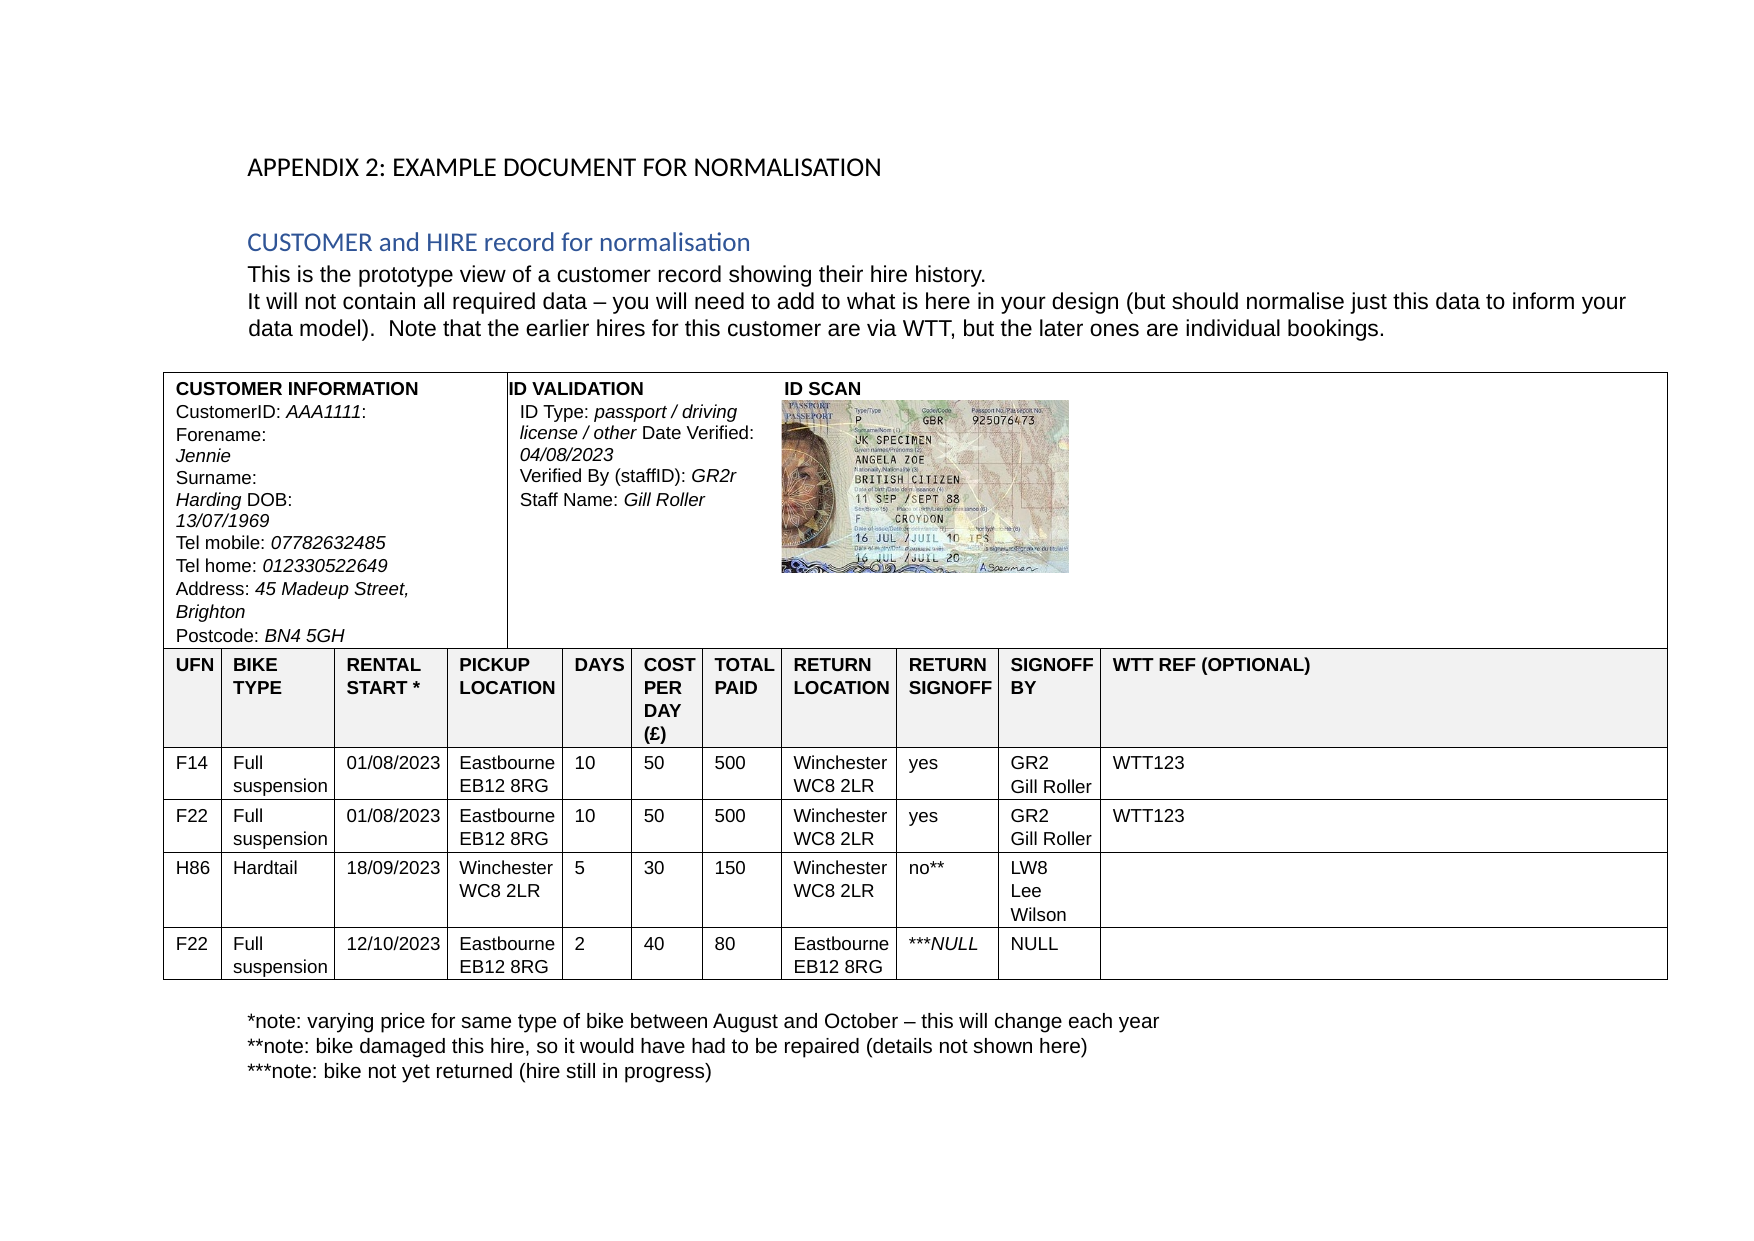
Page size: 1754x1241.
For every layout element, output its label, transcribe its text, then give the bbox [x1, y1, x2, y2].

table_cell RETURN SIGNOFF [897, 649, 998, 747]
table_cell 10 [563, 748, 631, 799]
table_cell 10 [563, 800, 631, 852]
table_cell LW8 Lee Wilson [999, 853, 1100, 927]
text APPENDIX 2: EXAMPLE DOCUMENT FOR NORMALISATION [247, 150, 1669, 183]
table_cell 80 [703, 928, 781, 979]
table_cell [1101, 928, 1667, 979]
table_header CUSTOMER INFORMATION CustomerID: AAA1111: Forename: Jennie Surname: Harding DOB: 13/07/1969 Tel mobile: 07782632485 Tel home: 012330522649 Address: 45 Madeup Street, Brighton Postcode: BN4 5GH [164, 373, 447, 648]
table_cell Eastbourne EB12 8RG [782, 928, 896, 979]
table_cell Full suspension [222, 748, 334, 799]
table_cell 01/08/2023 [335, 800, 447, 852]
table_cell Winchester WC8 2LR [782, 748, 896, 799]
table_cell WTT123 [1101, 748, 1667, 799]
table_header [447, 373, 507, 648]
table_cell RENTAL START * [335, 649, 447, 747]
table_cell ***NULL [897, 928, 998, 979]
table_cell 30 [632, 853, 702, 927]
table_cell Full suspension [222, 800, 334, 852]
table_cell GR2 Gill Roller [999, 748, 1100, 799]
table_cell 01/08/2023 [335, 748, 447, 799]
table_cell UFN [164, 649, 221, 747]
text ***note: bike not yet returned (hire still in progress) [247, 1059, 1669, 1083]
text It will not contain all required data – you will need to add to what is here in your design (but should normalise just this data to inform your data model). Note that the earlier hires for this customer are via WTT, but the later ones are individual bookings. [247, 288, 1669, 342]
table_header ID SCAN [782, 373, 1101, 648]
table_cell yes [897, 748, 998, 799]
table_cell 50 [632, 800, 702, 852]
table_cell BIKE TYPE [222, 649, 334, 747]
table_cell Winchester WC8 2LR [782, 800, 896, 852]
table_cell 2 [563, 928, 631, 979]
table_cell DAYS [563, 649, 631, 747]
table_cell TOTAL PAID [703, 649, 781, 747]
table_cell 40 [632, 928, 702, 979]
table_cell yes [897, 800, 998, 852]
table_cell H86 [164, 853, 221, 927]
table_cell F22 [164, 800, 221, 852]
table_cell RETURN LOCATION [782, 649, 896, 747]
text *note: varying price for same type of bike between August and October – this will change each year [247, 1009, 1669, 1033]
table_cell [1101, 853, 1667, 927]
table_header [1101, 373, 1667, 648]
table_cell 12/10/2023 [335, 928, 447, 979]
table_cell F22 [164, 928, 221, 979]
table_cell Eastbourne EB12 8RG [448, 800, 562, 852]
table_cell NULL [999, 928, 1100, 979]
table_cell WTT123 [1101, 800, 1667, 852]
table_cell Hardtail [222, 853, 334, 927]
table_cell 18/09/2023 [335, 853, 447, 927]
table_cell WTT REF (OPTIONAL) [1101, 649, 1667, 747]
text **note: bike damaged this hire, so it would have had to be repaired (details not shown here) [247, 1034, 1669, 1058]
table_cell no** [897, 853, 998, 927]
table_cell 50 [632, 748, 702, 799]
table_cell 500 [703, 800, 781, 852]
table_cell GR2 Gill Roller [999, 800, 1100, 852]
table_cell Eastbourne EB12 8RG [448, 928, 562, 979]
table_cell 150 [703, 853, 781, 927]
table_header ID VALIDATION ID Type: passport / driving license / other Date Verified: 04/08/2023 Verified By (staffID): GR2r Staff Name: Gill Roller [508, 373, 782, 648]
table_cell 500 [703, 748, 781, 799]
table_cell SIGNOFF BY [999, 649, 1100, 747]
table_cell Winchester WC8 2LR [448, 853, 562, 927]
table_cell Winchester WC8 2LR [782, 853, 896, 927]
table_cell 5 [563, 853, 631, 927]
table_cell F14 [164, 748, 221, 799]
text CUSTOMER and HIRE record for normalisation [247, 225, 1669, 258]
table_cell PICKUP LOCATION [448, 649, 562, 747]
table_cell Full suspension [222, 928, 334, 979]
table_cell Eastbourne EB12 8RG [448, 748, 562, 799]
text This is the prototype view of a customer record showing their hire history. [247, 261, 1669, 287]
picture [781, 400, 1069, 573]
table_cell COST PER DAY (£) [632, 649, 702, 747]
